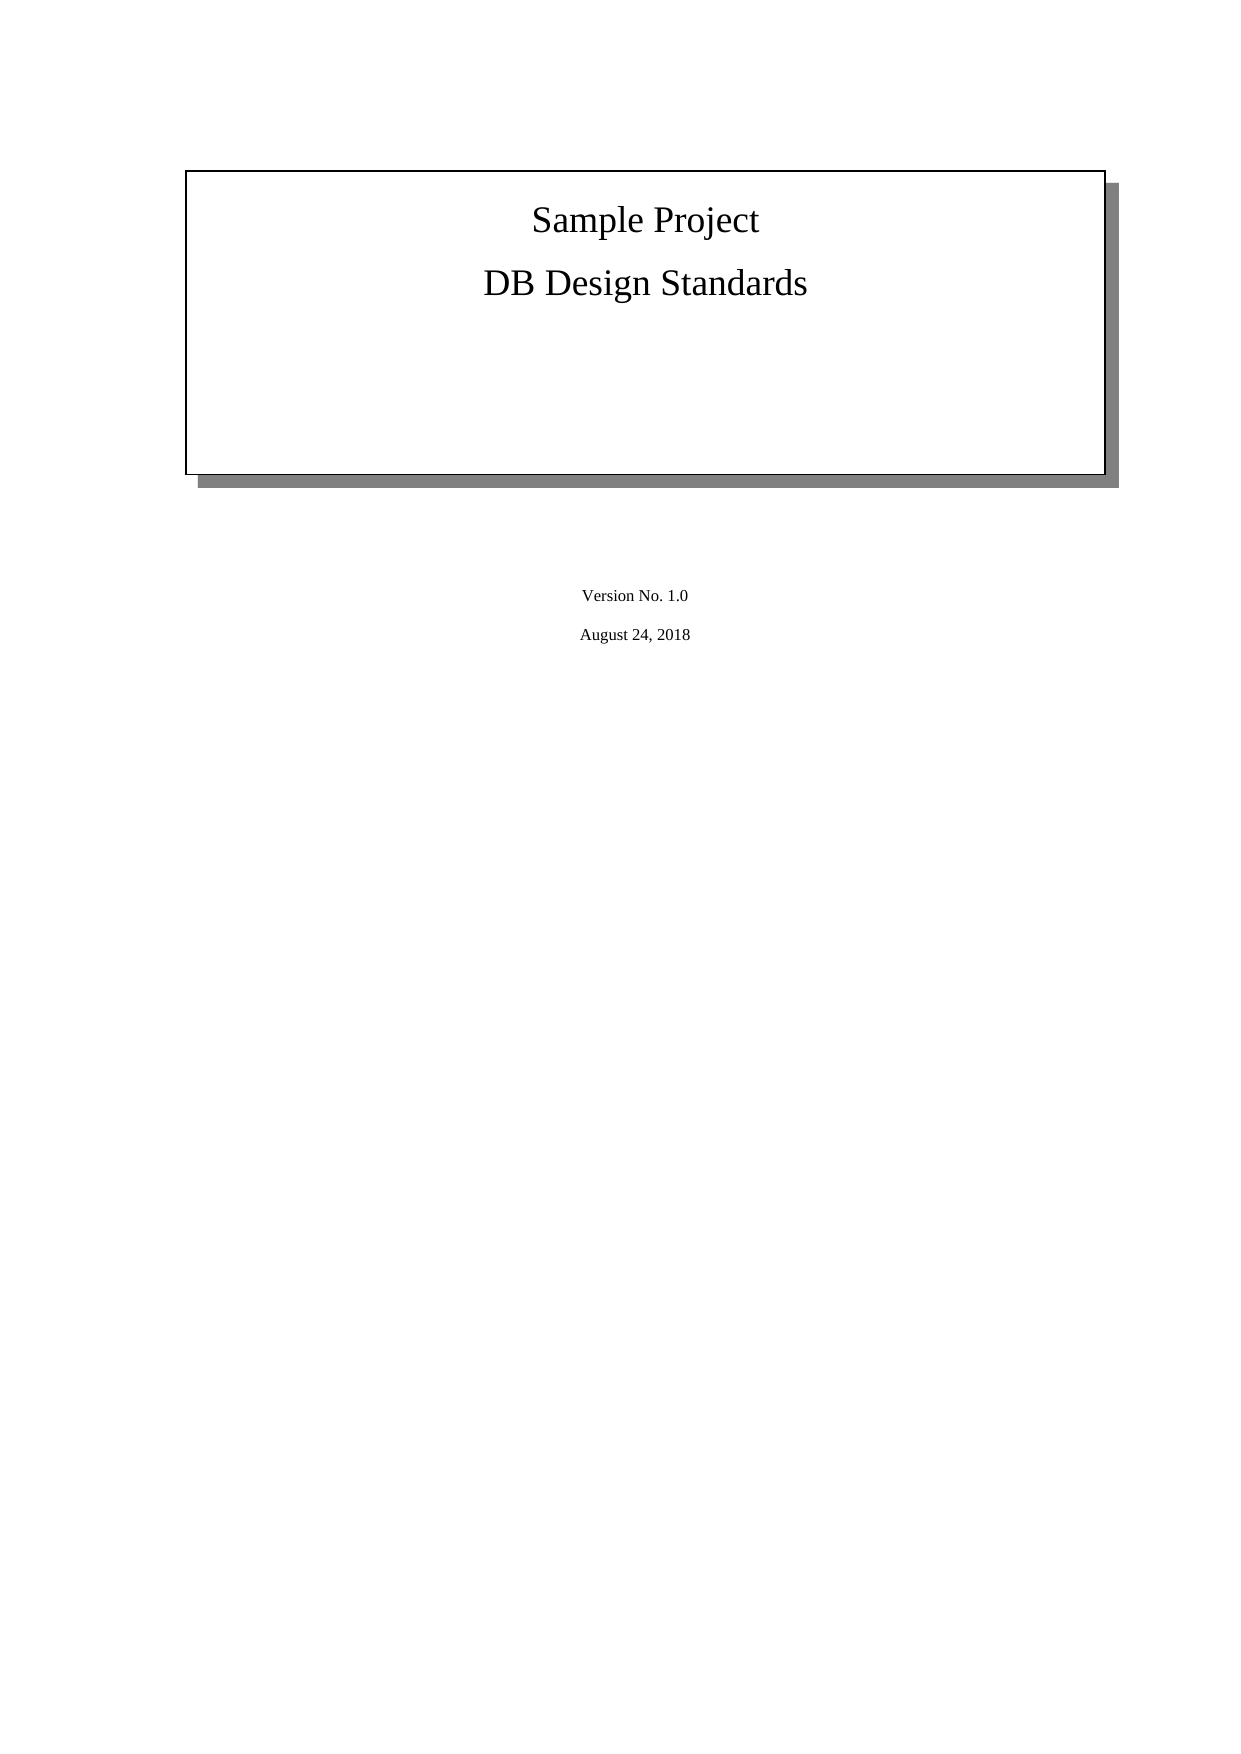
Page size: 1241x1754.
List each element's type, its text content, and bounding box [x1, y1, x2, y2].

text August 24, 2018 [89, 615, 1181, 654]
text Version No. 1.0 [89, 575, 1181, 615]
